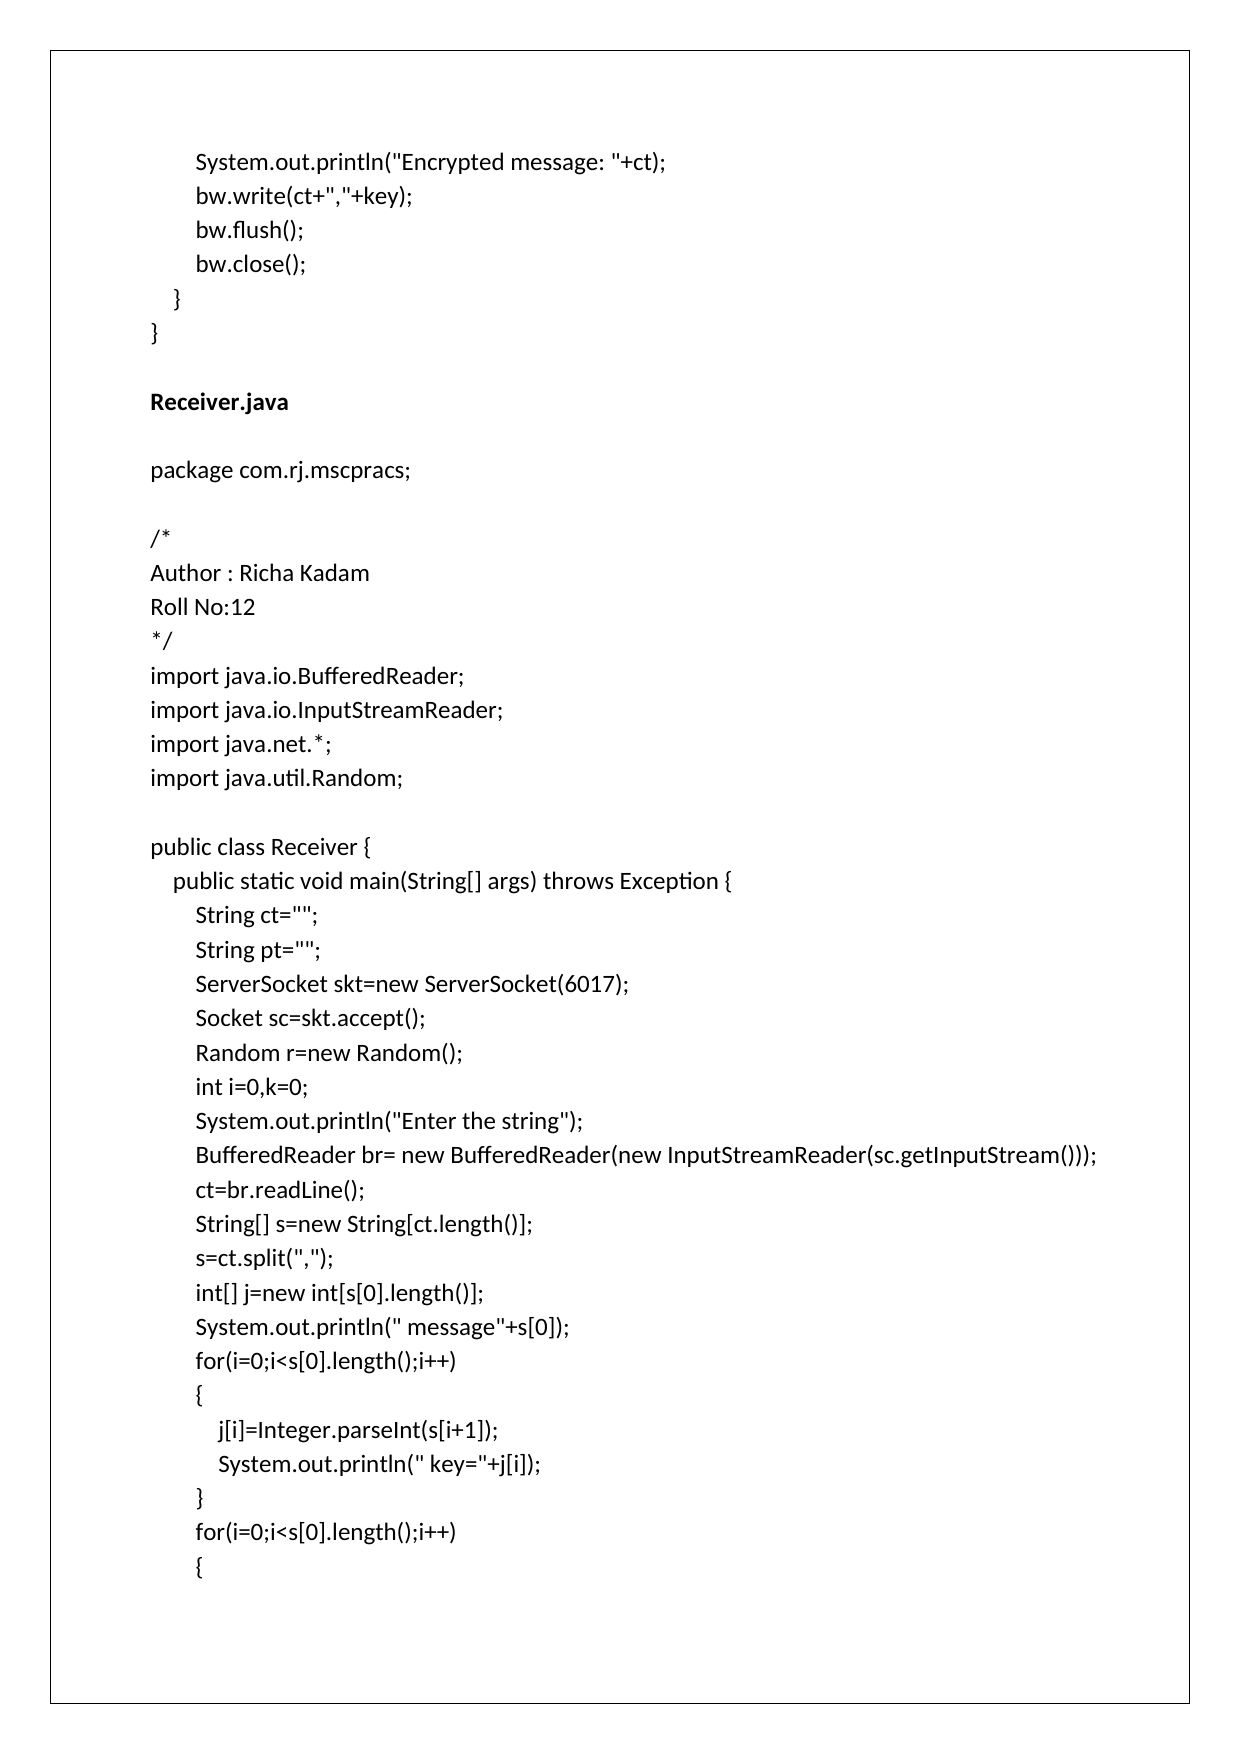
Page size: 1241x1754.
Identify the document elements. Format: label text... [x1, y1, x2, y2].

text bw.close(); [150, 248, 1174, 279]
text { [150, 1379, 1174, 1410]
text System.out.println("Enter the string"); [150, 1105, 1174, 1136]
text } [150, 317, 1174, 348]
text String[] s=new String[ct.length()]; [150, 1208, 1174, 1239]
text */ [150, 626, 1174, 656]
text BufferedReader br= new BufferedReader(new InputStreamReader(sc.getInputStream())); [150, 1139, 1174, 1170]
text for(i=0;i<s[0].length();i++) [150, 1517, 1174, 1547]
text String ct=""; [150, 900, 1174, 930]
text package com.rj.mscpracs; [150, 454, 1174, 485]
text Author : Richa Kadam [150, 557, 1174, 587]
text bw.flush(); [150, 214, 1174, 245]
text System.out.println(" key="+j[i]); [150, 1448, 1174, 1478]
text String pt=""; [150, 934, 1174, 964]
text Receiver.java [150, 386, 1174, 416]
text System.out.println("Encrypted message: "+ct); [150, 146, 1174, 176]
text Socket sc=skt.accept(); [150, 1002, 1174, 1033]
text j[i]=Integer.parseInt(s[i+1]); [150, 1414, 1174, 1444]
text } [150, 283, 1174, 313]
text System.out.println(" message"+s[0]); [150, 1311, 1174, 1341]
text ct=br.readLine(); [150, 1174, 1174, 1204]
text import java.net.*; [150, 728, 1174, 759]
text int i=0,k=0; [150, 1071, 1174, 1102]
text Roll No:12 [150, 591, 1174, 622]
text s=ct.split(","); [150, 1242, 1174, 1273]
text for(i=0;i<s[0].length();i++) [150, 1345, 1174, 1376]
text import java.io.BufferedReader; [150, 660, 1174, 690]
text public static void main(String[] args) throws Exception { [150, 865, 1174, 896]
text { [150, 1551, 1174, 1581]
text bw.write(ct+","+key); [150, 180, 1174, 211]
text } [150, 1482, 1174, 1513]
text int[] j=new int[s[0].length()]; [150, 1277, 1174, 1307]
text /* [150, 523, 1174, 553]
text Random r=new Random(); [150, 1037, 1174, 1067]
text public class Receiver { [150, 831, 1174, 862]
text import java.util.Random; [150, 763, 1174, 793]
text ServerSocket skt=new ServerSocket(6017); [150, 968, 1174, 999]
text import java.io.InputStreamReader; [150, 694, 1174, 724]
